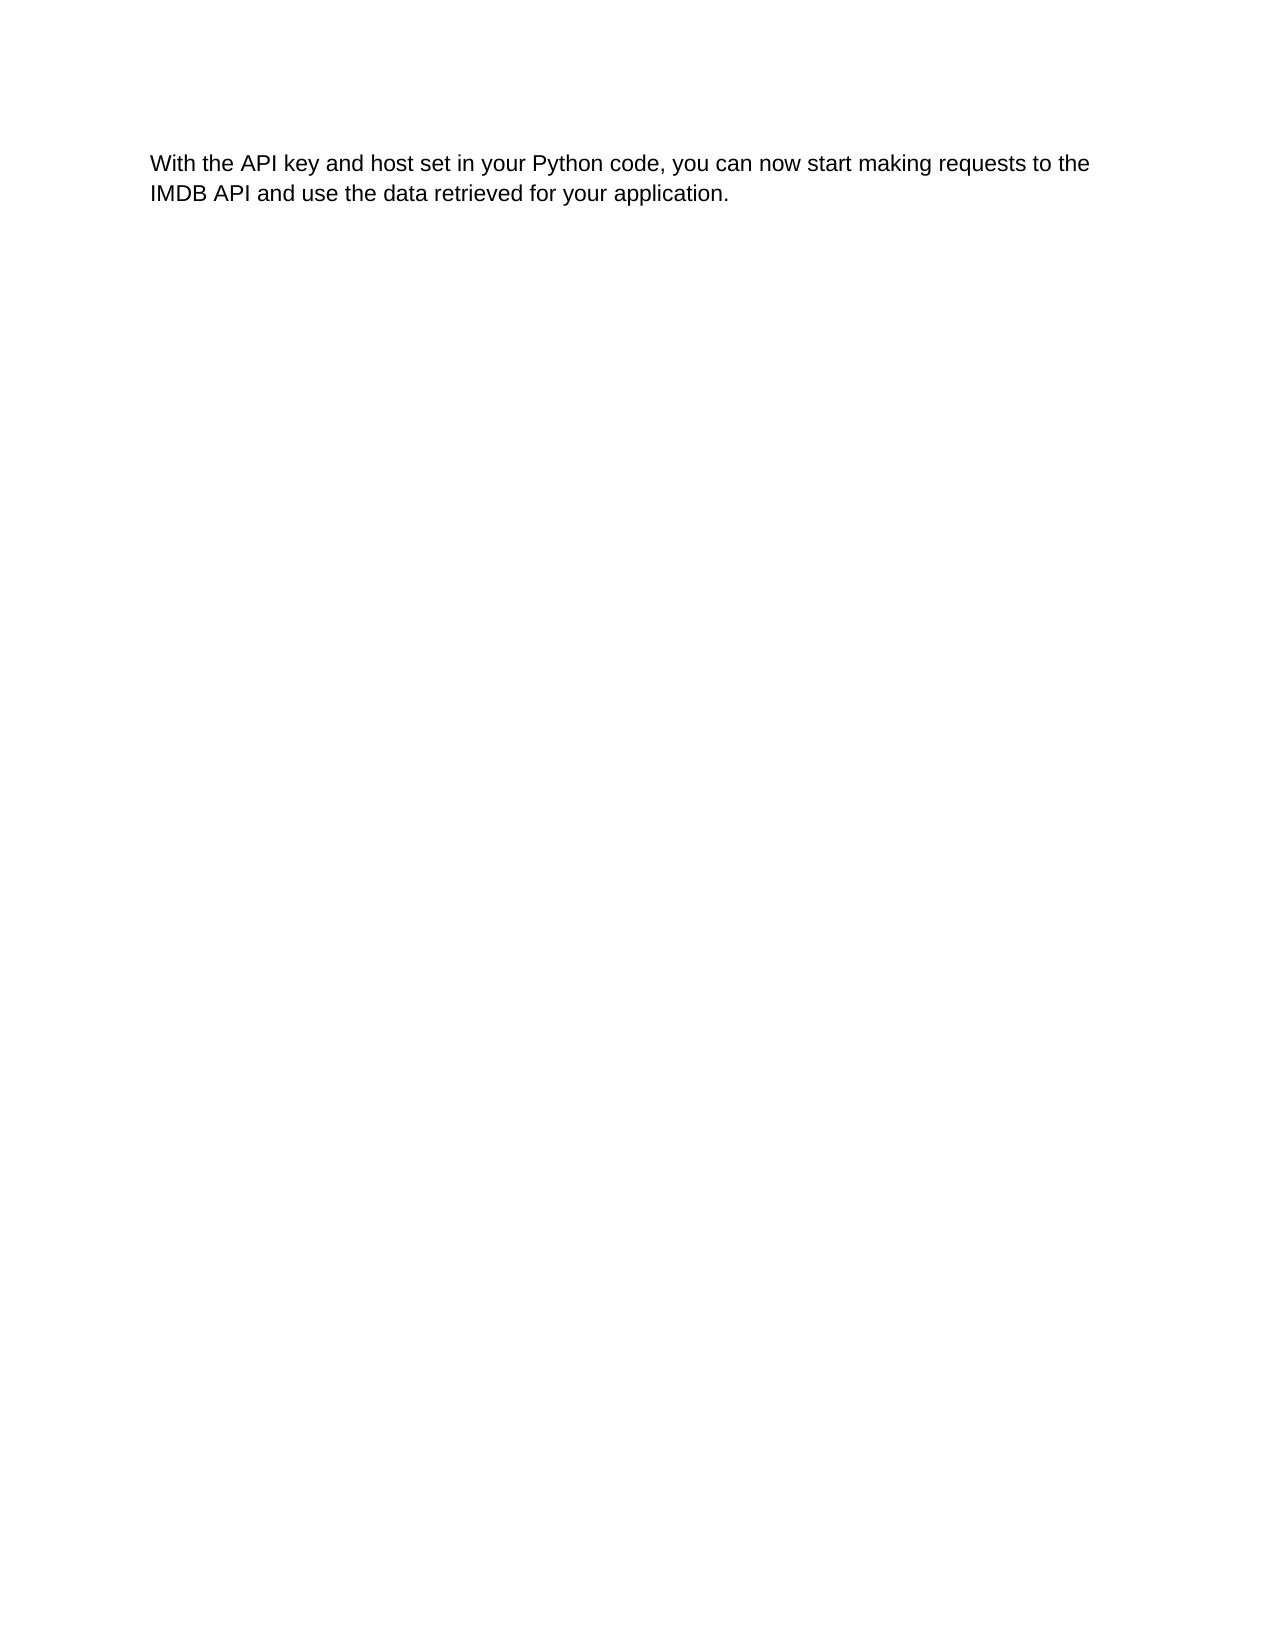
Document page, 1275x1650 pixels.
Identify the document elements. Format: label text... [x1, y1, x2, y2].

text With the API key and host set in your Python code, you can now start making requests to the IMDB API and use the data retrieved for your application. [150, 150, 1125, 207]
